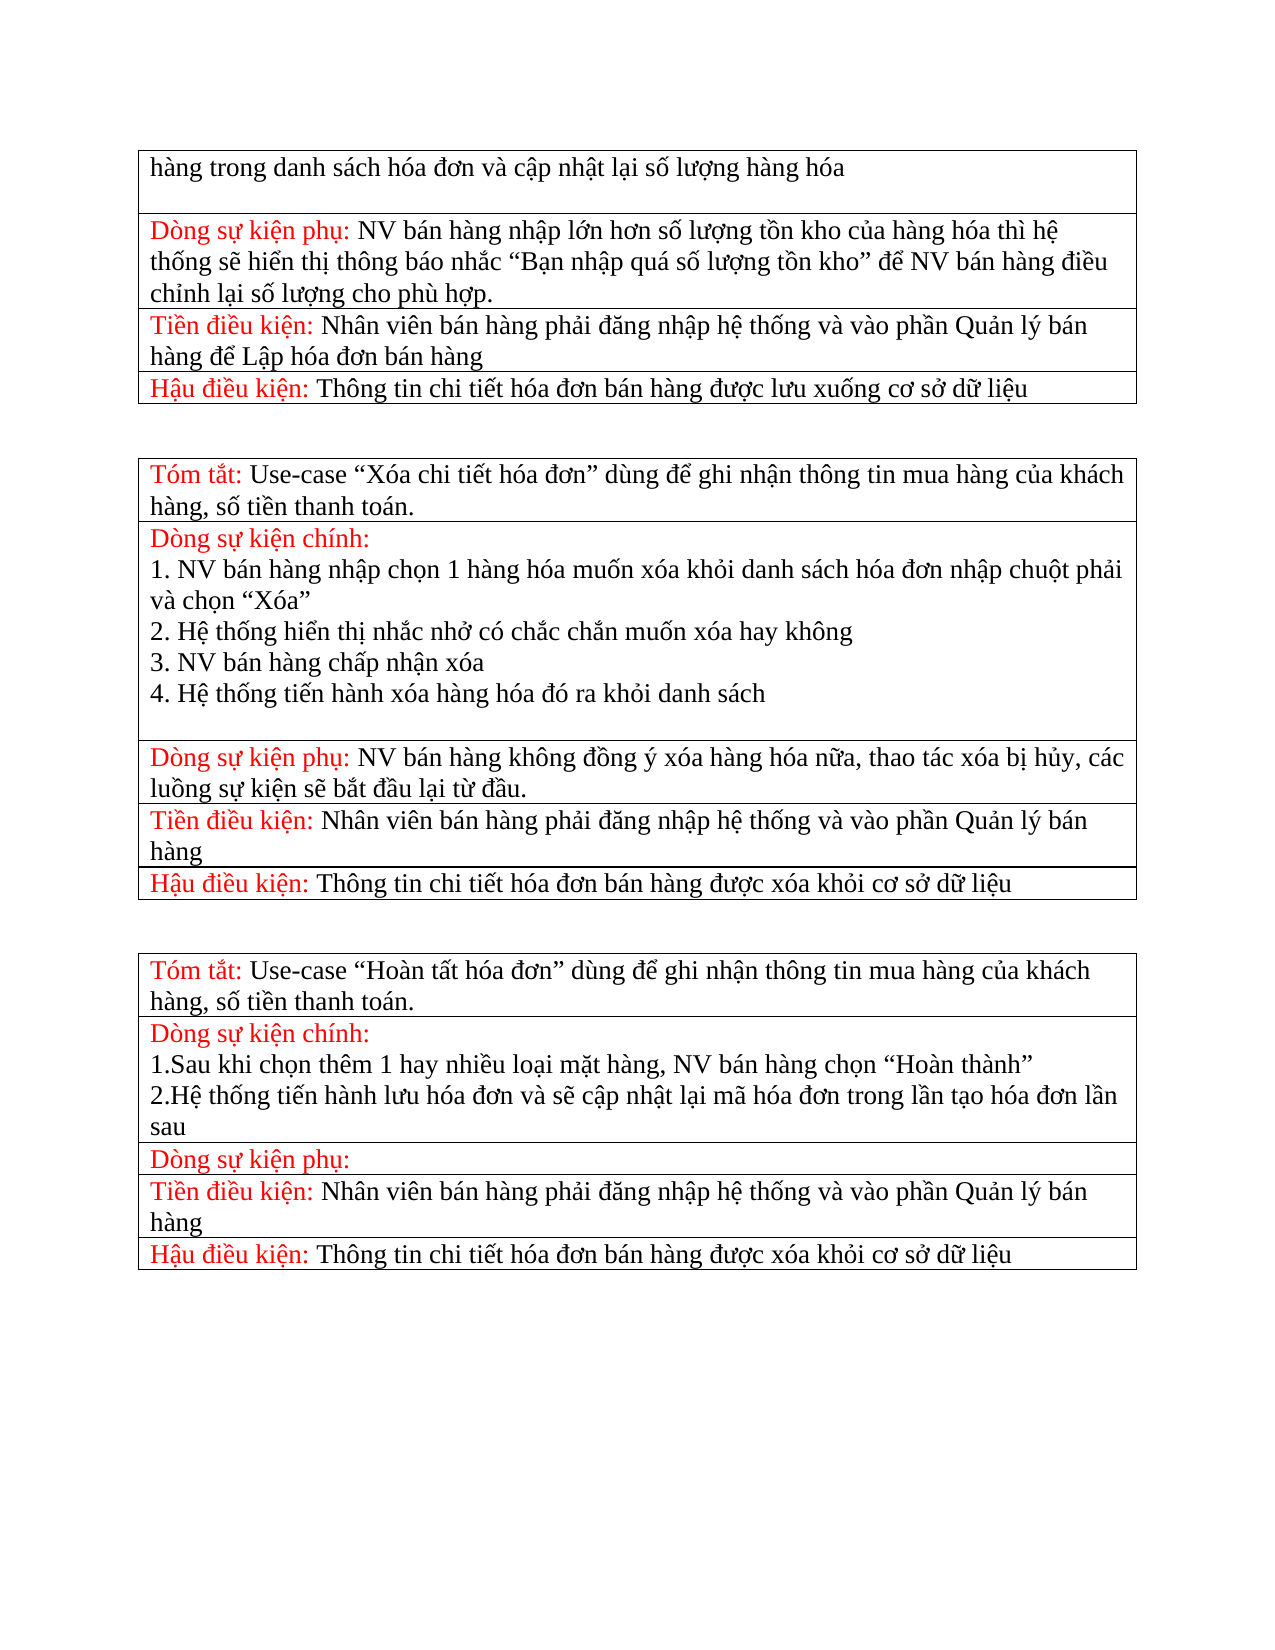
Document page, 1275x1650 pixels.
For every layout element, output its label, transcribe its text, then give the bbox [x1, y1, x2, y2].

table_cell Dòng sự kiện phụ: [139, 1143, 1136, 1174]
table_header Tóm tắt: Use-case “Xóa chi tiết hóa đơn” dùng để ghi nhận thông tin mua hàng của khách hàng, số tiền thanh toán. [139, 459, 1136, 521]
table_cell Hậu điều kiện: Thông tin chi tiết hóa đơn bán hàng được xóa khỏi cơ sở dữ liệu [139, 1238, 1136, 1269]
table_cell Tiền điều kiện: Nhân viên bán hàng phải đăng nhập hệ thống và vào phần Quản lý bán hàng [139, 804, 1136, 866]
table_cell Dòng sự kiện phụ: NV bán hàng không đồng ý xóa hàng hóa nữa, thao tác xóa bị hủy, các luồng sự kiện sẽ bắt đầu lại từ đầu. [139, 741, 1136, 803]
table_cell Tiền điều kiện: Nhân viên bán hàng phải đăng nhập hệ thống và vào phần Quản lý bán hàng [139, 1175, 1136, 1237]
table_cell Tiền điều kiện: Nhân viên bán hàng phải đăng nhập hệ thống và vào phần Quản lý bán hàng để Lập hóa đơn bán hàng [139, 309, 1136, 371]
table_cell Dòng sự kiện phụ: NV bán hàng nhập lớn hơn số lượng tồn kho của hàng hóa thì hệ thống sẽ hiển thị thông báo nhắc “Bạn nhập quá số lượng tồn kho” để NV bán hàng điều chỉnh lại số lượng cho phù hợp. [139, 214, 1136, 308]
table_cell Hậu điều kiện: Thông tin chi tiết hóa đơn bán hàng được lưu xuống cơ sở dữ liệu [139, 372, 1136, 403]
table_cell Dòng sự kiện chính: 1.Sau khi chọn thêm 1 hay nhiều loại mặt hàng, NV bán hàng chọn “Hoàn thành” 2.Hệ thống tiến hành lưu hóa đơn và sẽ cập nhật lại mã hóa đơn trong lần tạo hóa đơn lần sau [139, 1017, 1136, 1142]
table_cell Hậu điều kiện: Thông tin chi tiết hóa đơn bán hàng được xóa khỏi cơ sở dữ liệu [139, 868, 1136, 899]
table_header Tóm tắt: Use-case “Hoàn tất hóa đơn” dùng để ghi nhận thông tin mua hàng của khách hàng, số tiền thanh toán. [139, 954, 1136, 1016]
table_cell Dòng sự kiện chính: 1. NV bán hàng nhập chọn 1 hàng hóa muốn xóa khỏi danh sách hóa đơn nhập chuột phải và chọn “Xóa” 2. Hệ thống hiển thị nhắc nhở có chắc chắn muốn xóa hay không 3. NV bán hàng chấp nhận xóa 4. Hệ thống tiến hành xóa hàng hóa đó ra khỏi danh sách [139, 522, 1136, 740]
